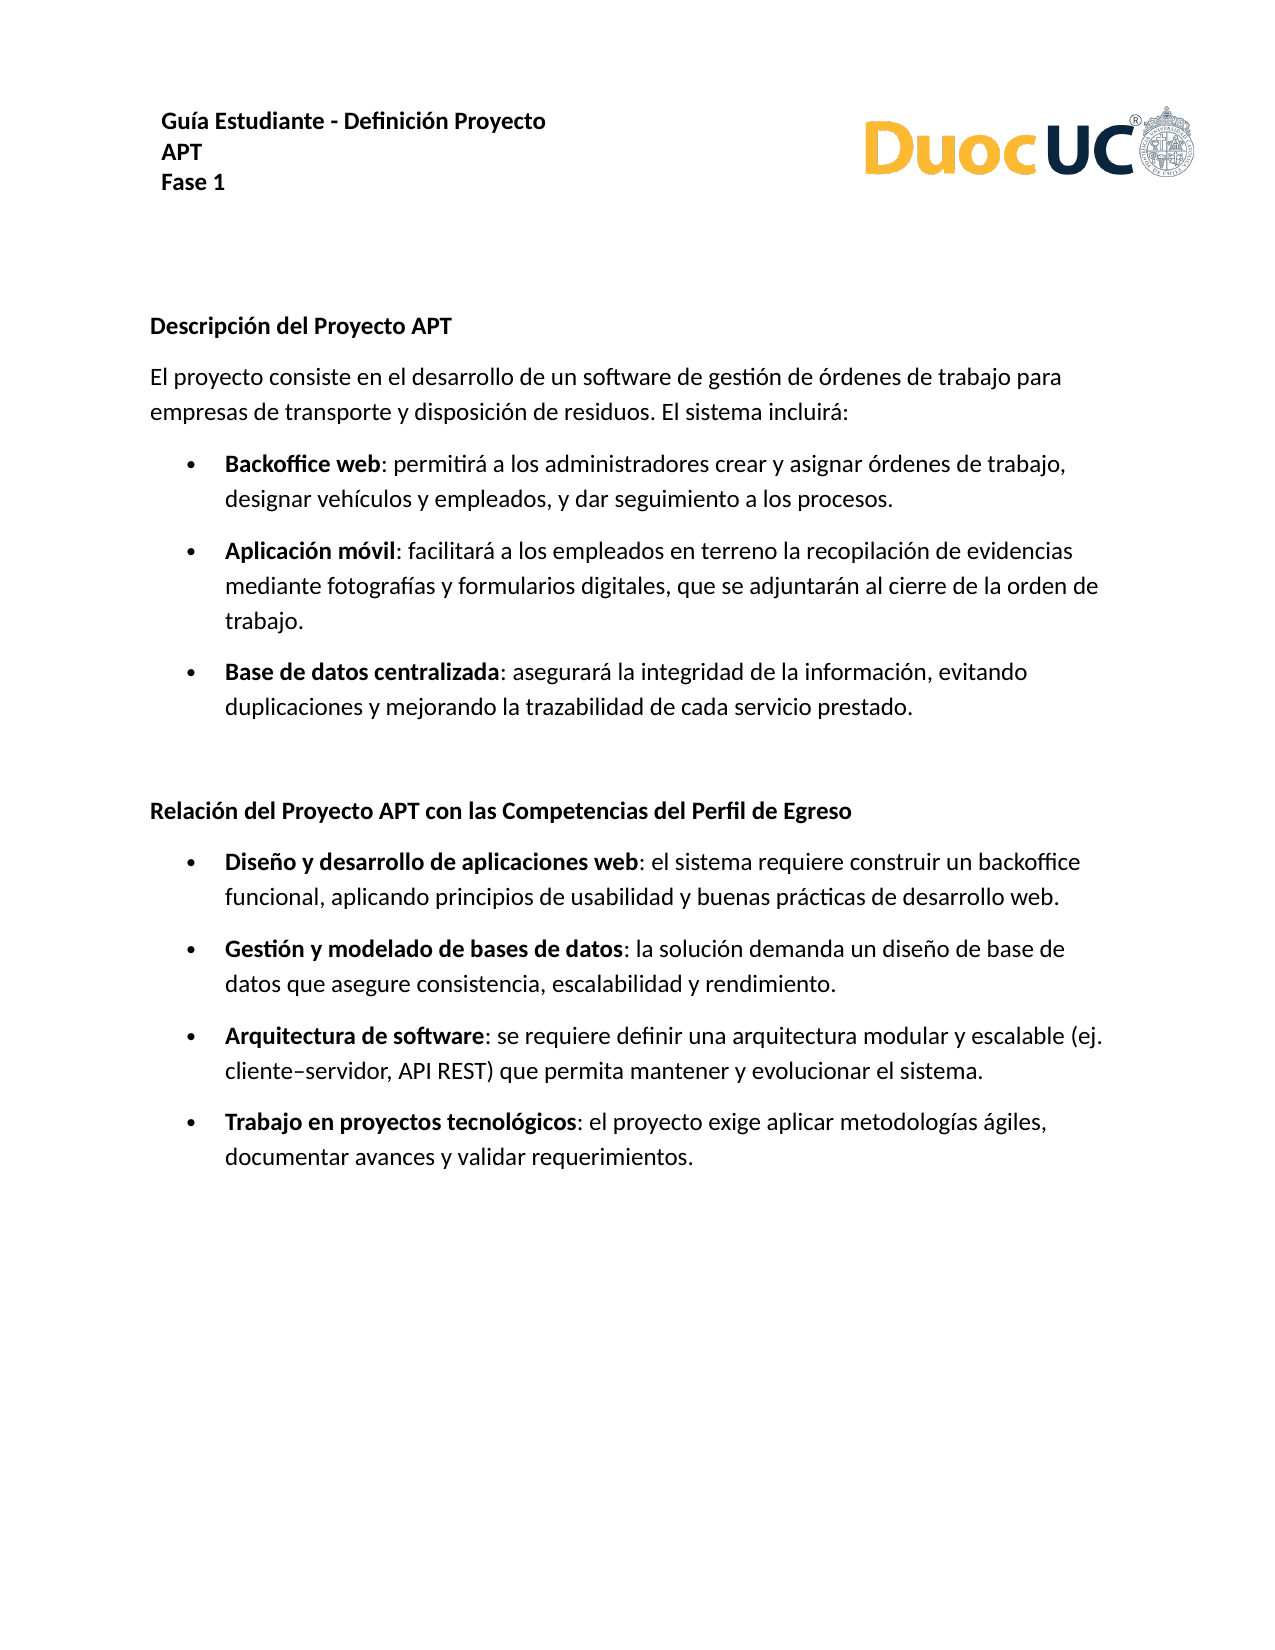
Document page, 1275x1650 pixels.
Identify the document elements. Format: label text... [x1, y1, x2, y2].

text Descripción del Proyecto APT [150, 310, 1125, 340]
text El proyecto consiste en el desarrollo de un software de gestión de órdenes de trabajo para empresas de transporte y disposición de residuos. El sistema incluirá: [150, 361, 1125, 427]
list Aplicación móvil: facilitará a los empleados en terreno la recopilación de evidencias mediante fotografías y formularios digitales, que se adjuntarán al cierre de la orden de trabajo. [187, 535, 1125, 635]
list Backoffice web: permitirá a los administradores crear y asignar órdenes de trabajo, designar vehículos y empleados, y dar seguimiento a los procesos. [187, 448, 1125, 514]
list Diseño y desarrollo de aplicaciones web: el sistema requiere construir un backoffice funcional, aplicando principios de usabilidad y buenas prácticas de desarrollo web. [187, 846, 1125, 912]
text Relación del Proyecto APT con las Competencias del Perfil de Egreso [150, 795, 1125, 825]
list Base de datos centralizada: asegurará la integridad de la información, evitando duplicaciones y mejorando la trazabilidad de cada servicio prestado. [187, 656, 1125, 722]
picture [865, 106, 1194, 177]
list Trabajo en proyectos tecnológicos: el proyecto exige aplicar metodologías ágiles, documentar avances y validar requerimientos. [187, 1106, 1125, 1172]
list Gestión y modelado de bases de datos: la solución demanda un diseño de base de datos que asegure consistencia, escalabilidad y rendimiento. [187, 933, 1125, 999]
list Arquitectura de software: se requiere definir una arquitectura modular y escalable (ej. cliente–servidor, API REST) que permita mantener y evolucionar el sistema. [187, 1020, 1125, 1085]
